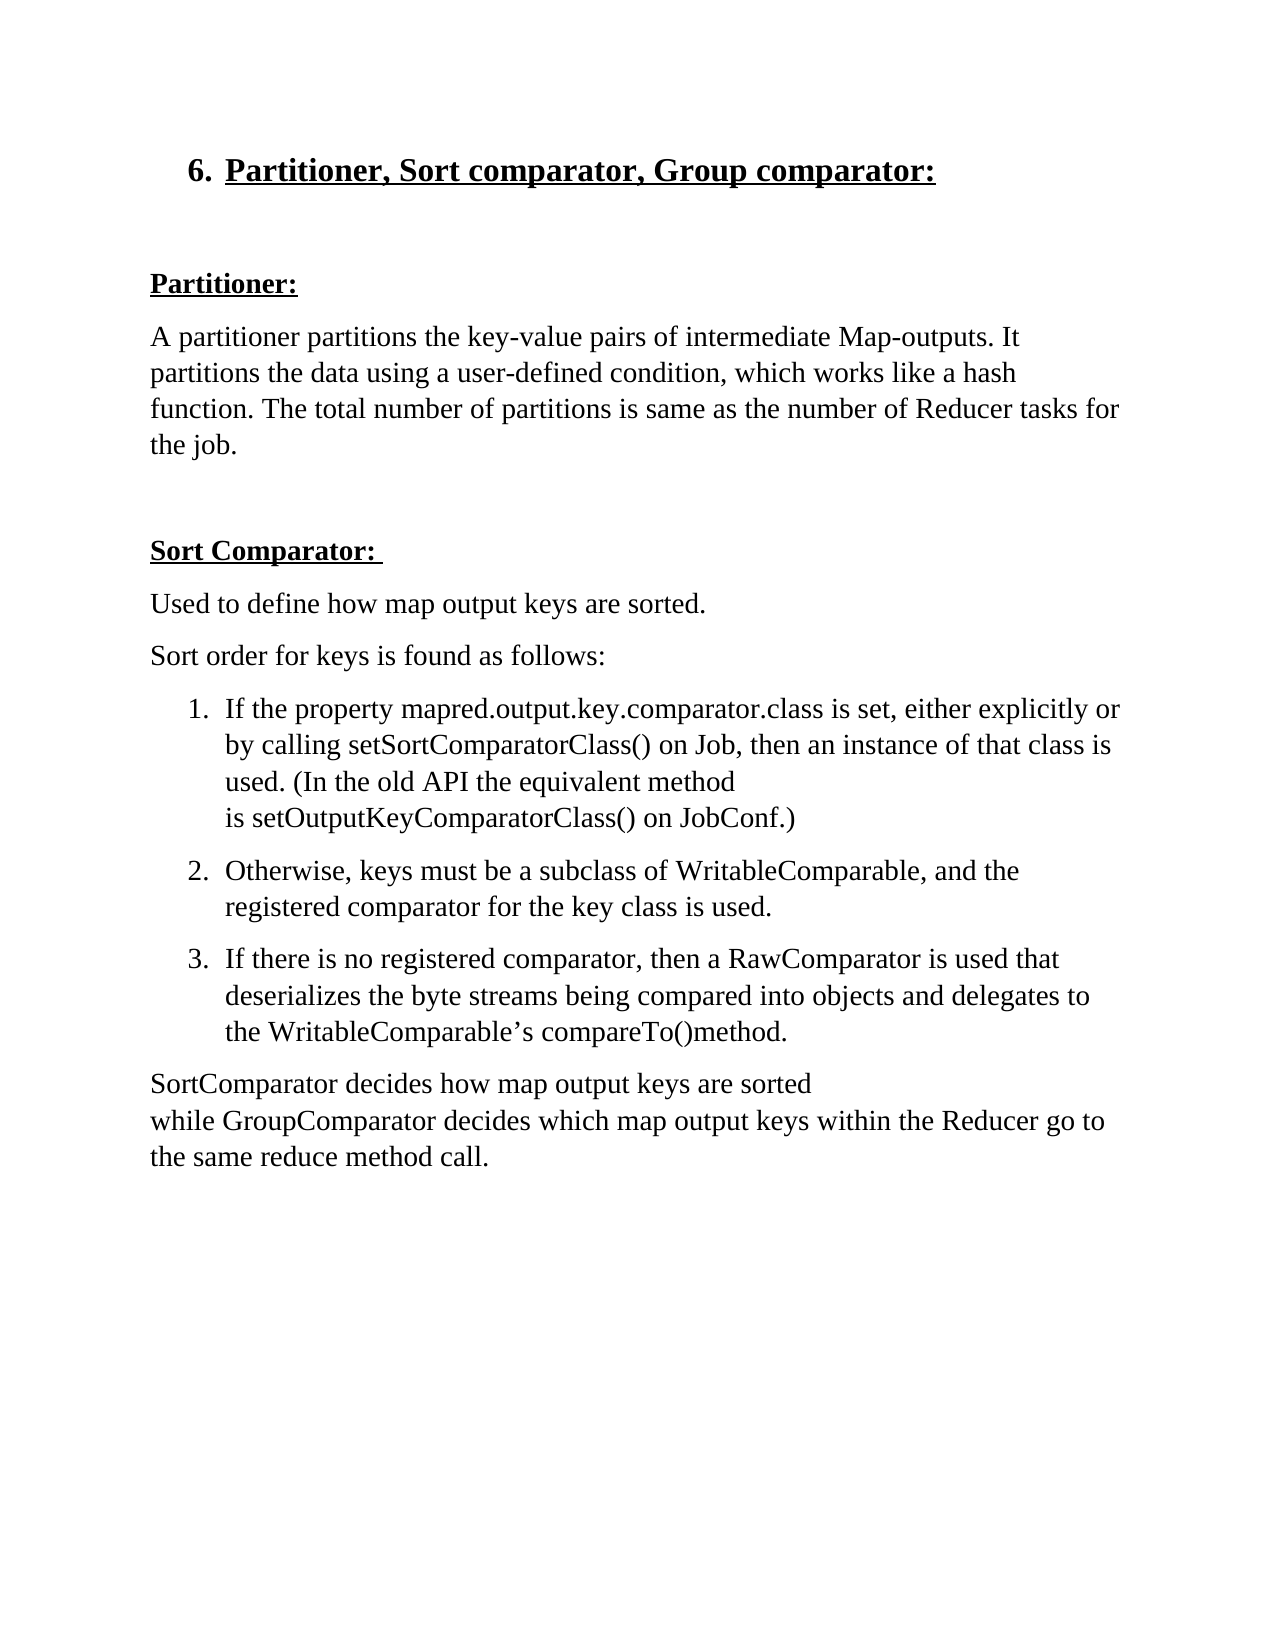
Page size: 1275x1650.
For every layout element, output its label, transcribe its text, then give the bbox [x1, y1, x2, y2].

list Partitioner, Sort comparator, Group comparator: [187, 150, 1125, 188]
list Otherwise, keys must be a subclass of WritableComparable, and the registered comparator for the key class is used. [187, 853, 1125, 922]
text Partitioner: [150, 266, 1125, 299]
list If there is no registered comparator, then a RawComparator is used that deserializes the byte streams being compared into objects and delegates to the WritableComparable’s compareTo()method. [187, 942, 1125, 1047]
text Sort order for keys is found as follows: [150, 638, 1125, 672]
text A partitioner partitions the key-value pairs of intermediate Map-outputs. It partitions the data using a user-defined condition, which works like a hash function. The total number of partitions is same as the number of Reducer tasks for the job. [150, 319, 1125, 461]
text SortComparator decides how map output keys are sorted while GroupComparator decides which map output keys within the Reducer go to the same reduce method call. [150, 1067, 1125, 1172]
text Sort Comparator: [150, 533, 1125, 566]
list If the property mapred.output.key.comparator.class is set, either explicitly or by calling setSortComparatorClass() on Job, then an instance of that class is used. (In the old API the equivalent method is setOutputKeyComparatorClass() on JobConf.) [187, 691, 1125, 833]
text Used to define how map output keys are sorted. [150, 586, 1125, 619]
